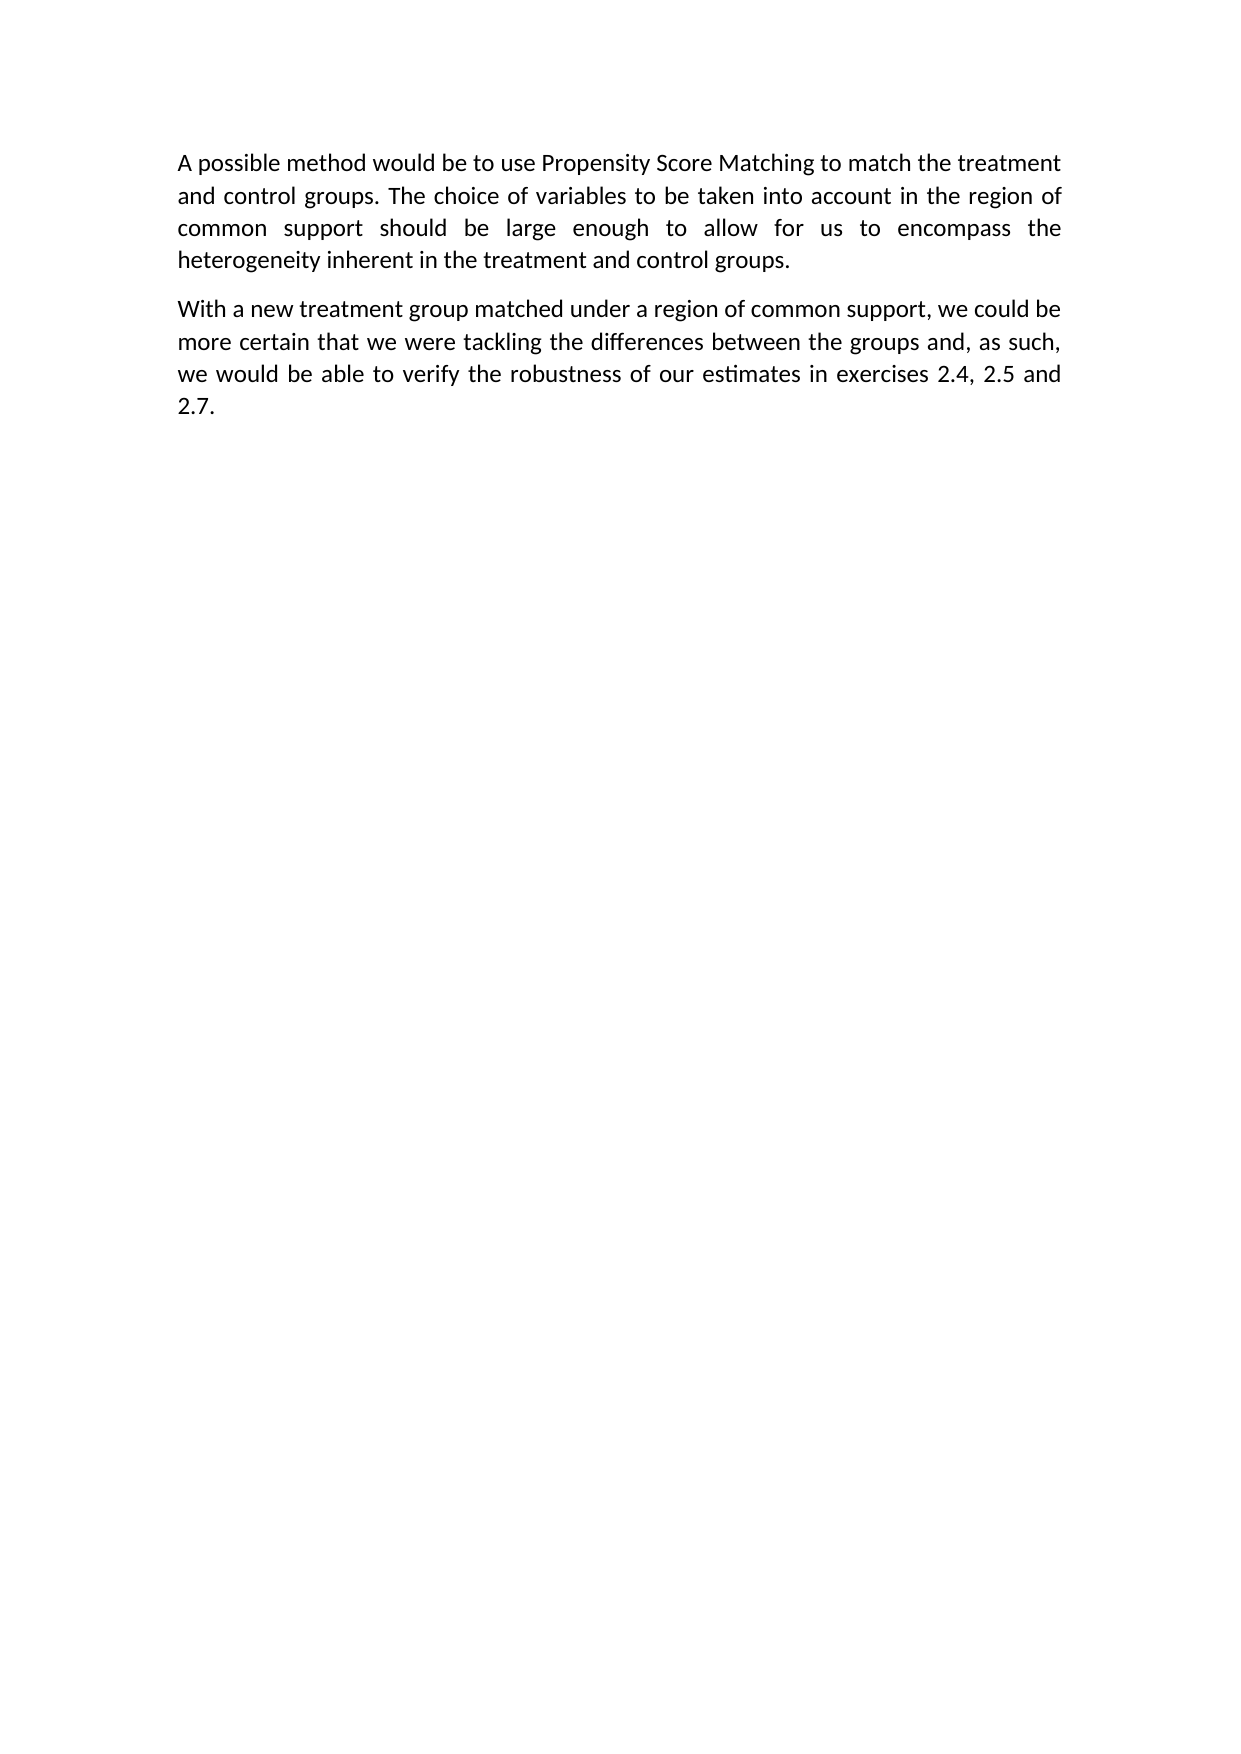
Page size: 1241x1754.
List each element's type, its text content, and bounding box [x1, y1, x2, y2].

text With a new treatment group matched under a region of common support, we could be more certain that we were tackling the differences between the groups and, as such, we would be able to verify the robustness of our estimates in exercises 2.4, 2.5 and 2.7. [177, 293, 1063, 421]
text A possible method would be to use Propensity Score Matching to match the treatment and control groups. The choice of variables to be taken into account in the region of common support should be large enough to allow for us to encompass the heterogeneity inherent in the treatment and control groups. [177, 148, 1063, 275]
